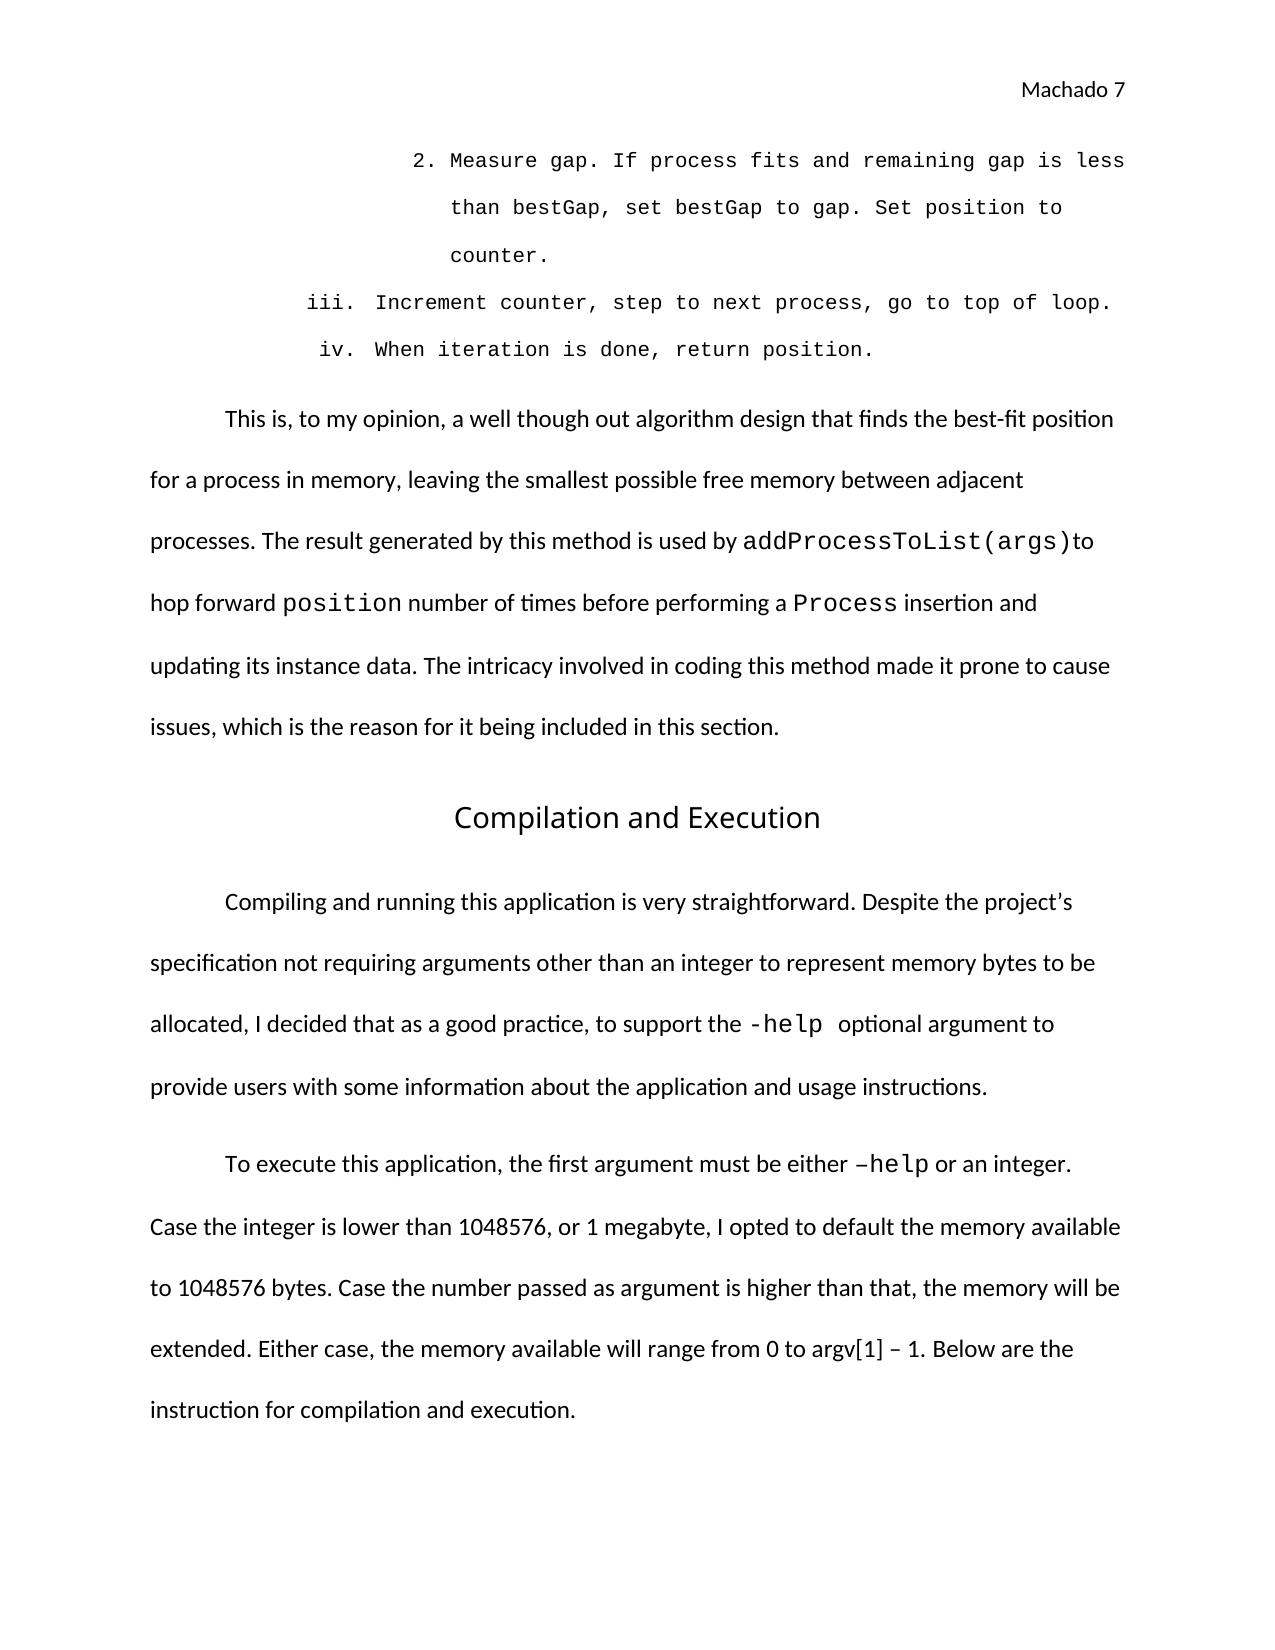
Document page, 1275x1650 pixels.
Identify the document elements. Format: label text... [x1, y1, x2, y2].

list When iteration is done, return position. [356, 339, 1125, 363]
text This is, to my opinion, a well though out algorithm design that finds the best-fit position for a process in memory, leaving the smallest possible free memory between adjacent processes. The result generated by this method is used by addProcessToList(args)to hop forward position number of times before performing a Process insertion and updating its instance data. The intricacy involved in coding this method made it prone to cause issues, which is the reason for it being included in this section. [150, 403, 1125, 741]
list Measure gap. If process fits and remaining gap is less than bestGap, set bestGap to gap. Set position to counter. [412, 150, 1125, 268]
subtitle Compilation and Execution [150, 797, 1125, 837]
text Compiling and running this application is very straightforward. Despite the project’s specification not requiring arguments other than an integer to represent memory bytes to be allocated, I decided that as a good practice, to support the -help optional argument to provide users with some information about the application and usage instructions. [150, 887, 1125, 1101]
text To execute this application, the first argument must be either –help or an integer. Case the integer is lower than 1048576, or 1 megabyte, I opted to default the memory available to 1048576 bytes. Case the number passed as argument is higher than that, the memory will be extended. Either case, the memory available will range from 0 to argv[1] – 1. Below are the instruction for compilation and execution. [150, 1149, 1125, 1424]
list Increment counter, step to next process, go to top of loop. [356, 292, 1125, 316]
